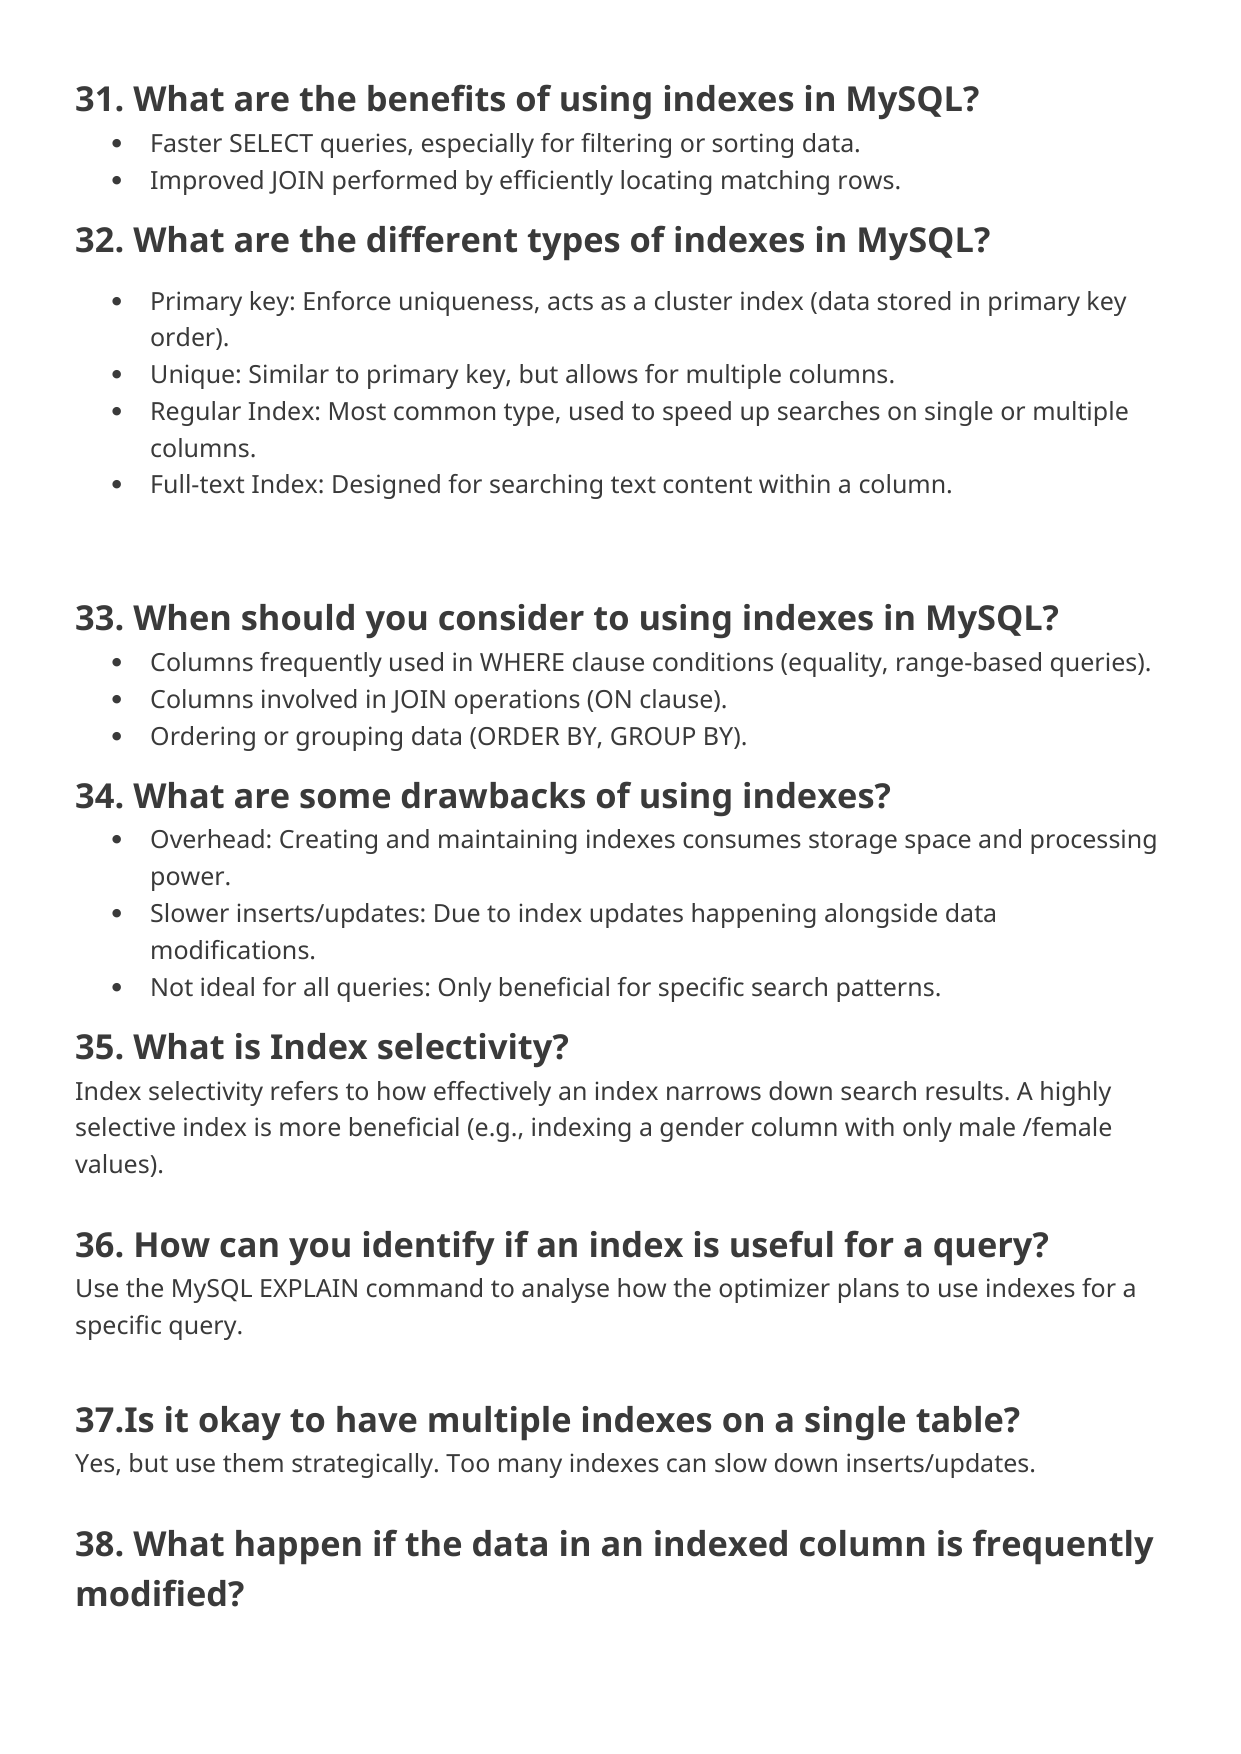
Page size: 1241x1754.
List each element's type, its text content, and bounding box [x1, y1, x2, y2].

list Not ideal for all queries: Only beneficial for specific search patterns. [112, 969, 1165, 1003]
text 32. What are the different types of indexes in MySQL? [75, 216, 1165, 263]
text 37.Is it okay to have multiple indexes on a single table? [75, 1395, 1165, 1442]
list Slower inserts/updates: Due to index updates happening alongside data modifications. [112, 896, 1165, 967]
list Regular Index: Most common type, used to speed up searches on single or multiple columns. [112, 393, 1165, 464]
text 33. When should you consider to using indexes in MySQL? [75, 594, 1165, 641]
list Columns involved in JOIN operations (ON clause). [112, 681, 1165, 715]
text Yes, but use them strategically. Too many indexes can slow down inserts/updates. [75, 1446, 1165, 1480]
list Unique: Similar to primary key, but allows for multiple columns. [112, 357, 1165, 391]
text Index selectivity refers to how effectively an index narrows down search results. A highly selective index is more beneficial (e.g., indexing a gender column with only male /female values). [75, 1073, 1165, 1181]
text 36. How can you identify if an index is useful for a query? [75, 1220, 1165, 1267]
list Overhead: Creating and maintaining indexes consumes storage space and processing power. [112, 822, 1165, 893]
list Improved JOIN performed by efficiently locating matching rows. [112, 162, 1165, 196]
list Columns frequently used in WHERE clause conditions (equality, range-based queries). [112, 644, 1165, 679]
text 34. What are some drawbacks of using indexes? [75, 772, 1165, 818]
text 31. What are the benefits of using indexes in MySQL? [75, 75, 1165, 122]
text Use the MySQL EXPLAIN command to analyse how the optimizer plans to use indexes for a specific query. [75, 1271, 1165, 1342]
list Ordering or grouping data (ORDER BY, GROUP BY). [112, 718, 1165, 752]
list Primary key: Enforce uniqueness, acts as a cluster index (data stored in primary key order). [112, 283, 1165, 354]
text 38. What happen if the data in an indexed column is frequently modified? [75, 1519, 1165, 1617]
list Full-text Index: Designed for searching text content within a column. [112, 467, 1165, 501]
list Faster SELECT queries, especially for filtering or sorting data. [112, 126, 1165, 160]
text 35. What is Index selectivity? [75, 1023, 1165, 1069]
